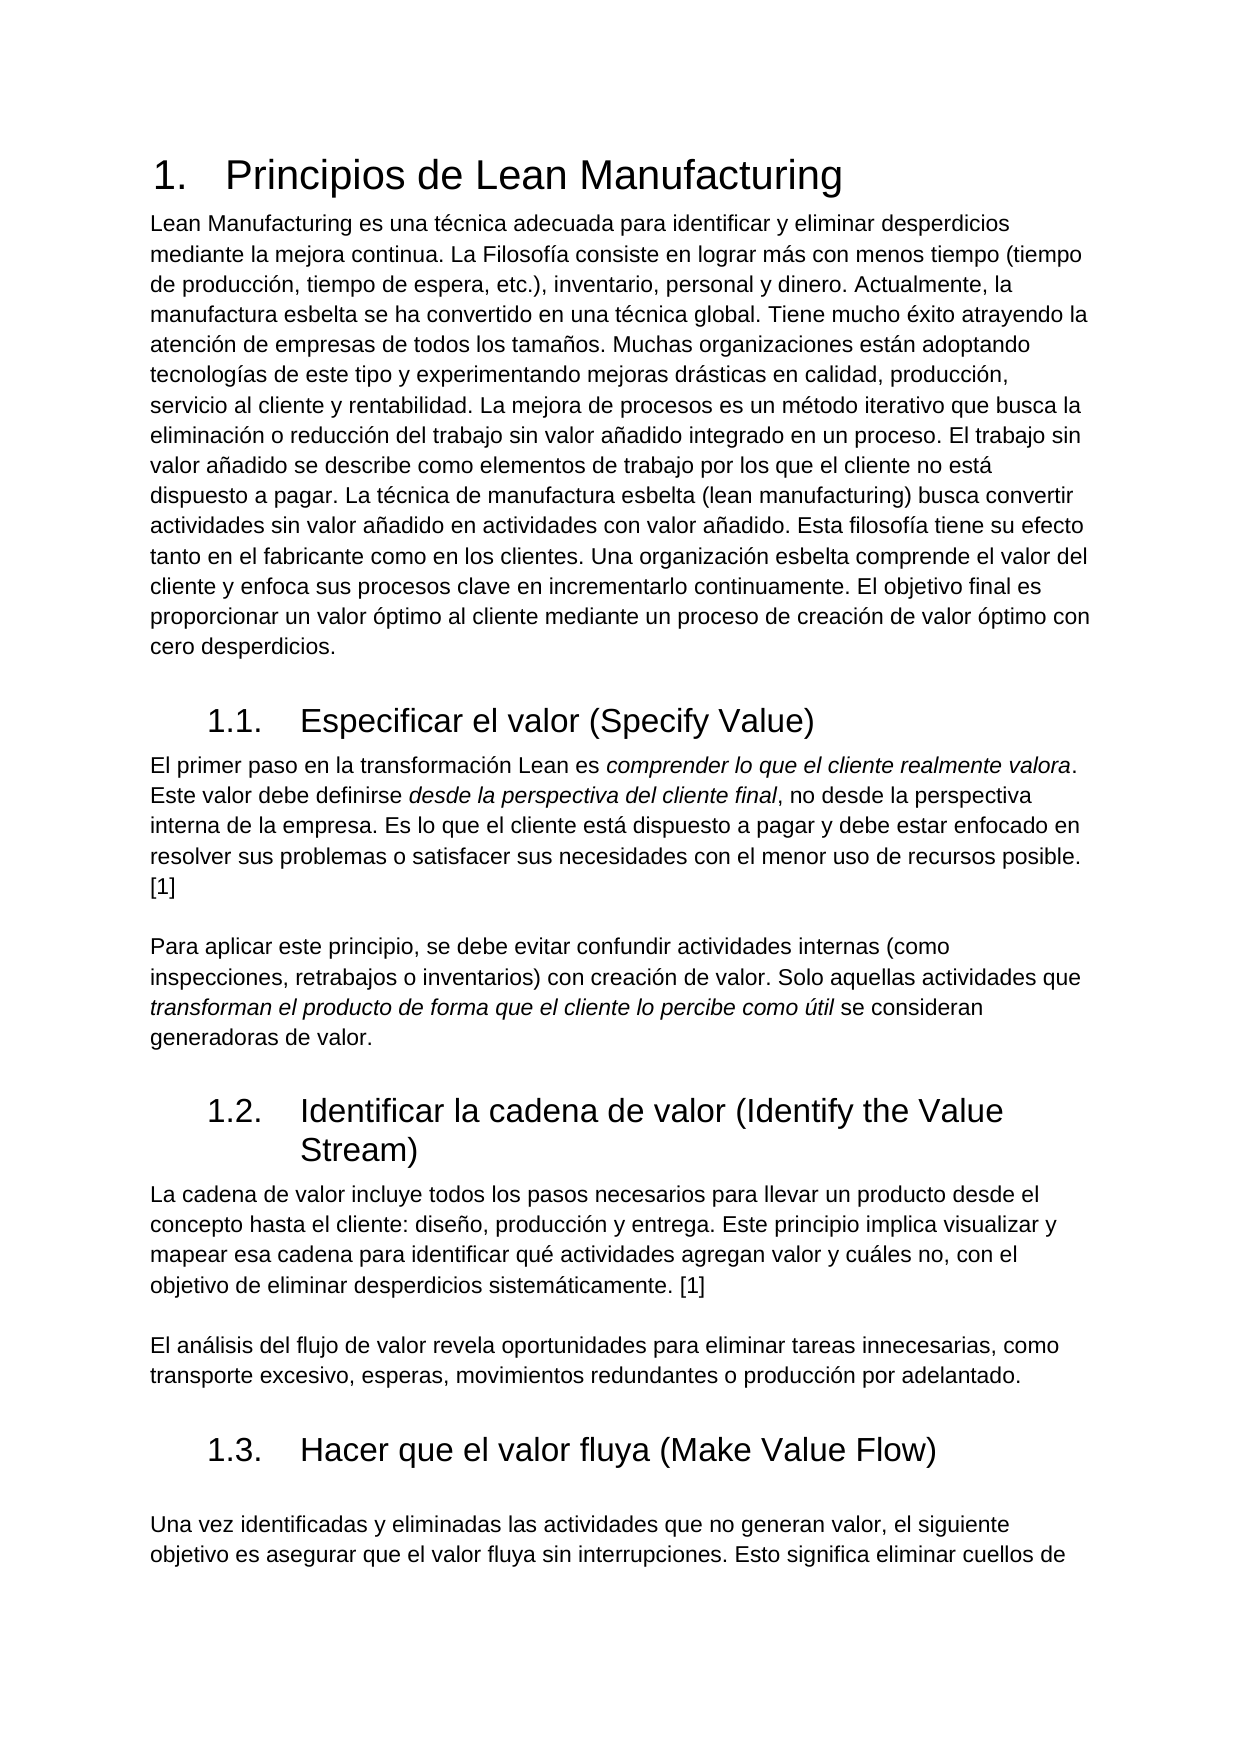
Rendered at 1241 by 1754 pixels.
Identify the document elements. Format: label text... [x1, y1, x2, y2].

text Para aplicar este principio, se debe evitar confundir actividades internas (como inspecciones, retrabajos o inventarios) con creación de valor. Solo aquellas actividades que transforman el producto de forma que el cliente lo percibe como útil se consideran generadoras de valor. [150, 933, 1090, 1050]
text El análisis del flujo de valor revela oportunidades para eliminar tareas innecesarias, como transporte excesivo, esperas, movimientos redundantes o producción por adelantado. [150, 1332, 1090, 1388]
subtitle Especificar el valor (Specify Value) [262, 701, 1090, 739]
text Lean Manufacturing es una técnica adecuada para identificar y eliminar desperdicios mediante la mejora continua. La Filosofía consiste en lograr más con menos tiempo (tiempo de producción, tiempo de espera, etc.), inventario, personal y dinero. Actualmente, la manufactura esbelta se ha convertido en una técnica global. Tiene mucho éxito atrayendo la atención de empresas de todos los tamaños. Muchas organizaciones están adoptando tecnologías de este tipo y experimentando mejoras drásticas en calidad, producción, servicio al cliente y rentabilidad. La mejora de procesos es un método iterativo que busca la eliminación o reducción del trabajo sin valor añadido integrado en un proceso. El trabajo sin valor añadido se describe como elementos de trabajo por los que el cliente no está dispuesto a pagar. La técnica de manufactura esbelta (lean manufacturing) busca convertir actividades sin valor añadido en actividades con valor añadido. Esta filosofía tiene su efecto tanto en el fabricante como en los clientes. Una organización esbelta comprende el valor del cliente y enfoca sus procesos clave en incrementarlo continuamente. El objetivo final es proporcionar un valor óptimo al cliente mediante un proceso de creación de valor óptimo con cero desperdicios. [150, 210, 1090, 660]
text La cadena de valor incluye todos los pasos necesarios para llevar un producto desde el concepto hasta el cliente: diseño, producción y entrega. Este principio implica visualizar y mapear esa cadena para identificar qué actividades agregan valor y cuáles no, con el objetivo de eliminar desperdicios sistemáticamente. [1] [150, 1181, 1090, 1298]
subtitle Hacer que el valor fluya (Make Value Flow) [262, 1430, 1090, 1468]
subtitle Identificar la cadena de valor (Identify the Value Stream) [262, 1092, 1090, 1168]
subtitle Principios de Lean Manufacturing [187, 150, 1090, 198]
text El primer paso en la transformación Lean es comprender lo que el cliente realmente valora. Este valor debe definirse desde la perspectiva del cliente final, no desde la perspectiva interna de la empresa. Es lo que el cliente está dispuesto a pagar y debe estar enfocado en resolver sus problemas o satisfacer sus necesidades con el menor uso de recursos posible.[1] [150, 752, 1090, 899]
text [150, 1511, 1090, 1568]
